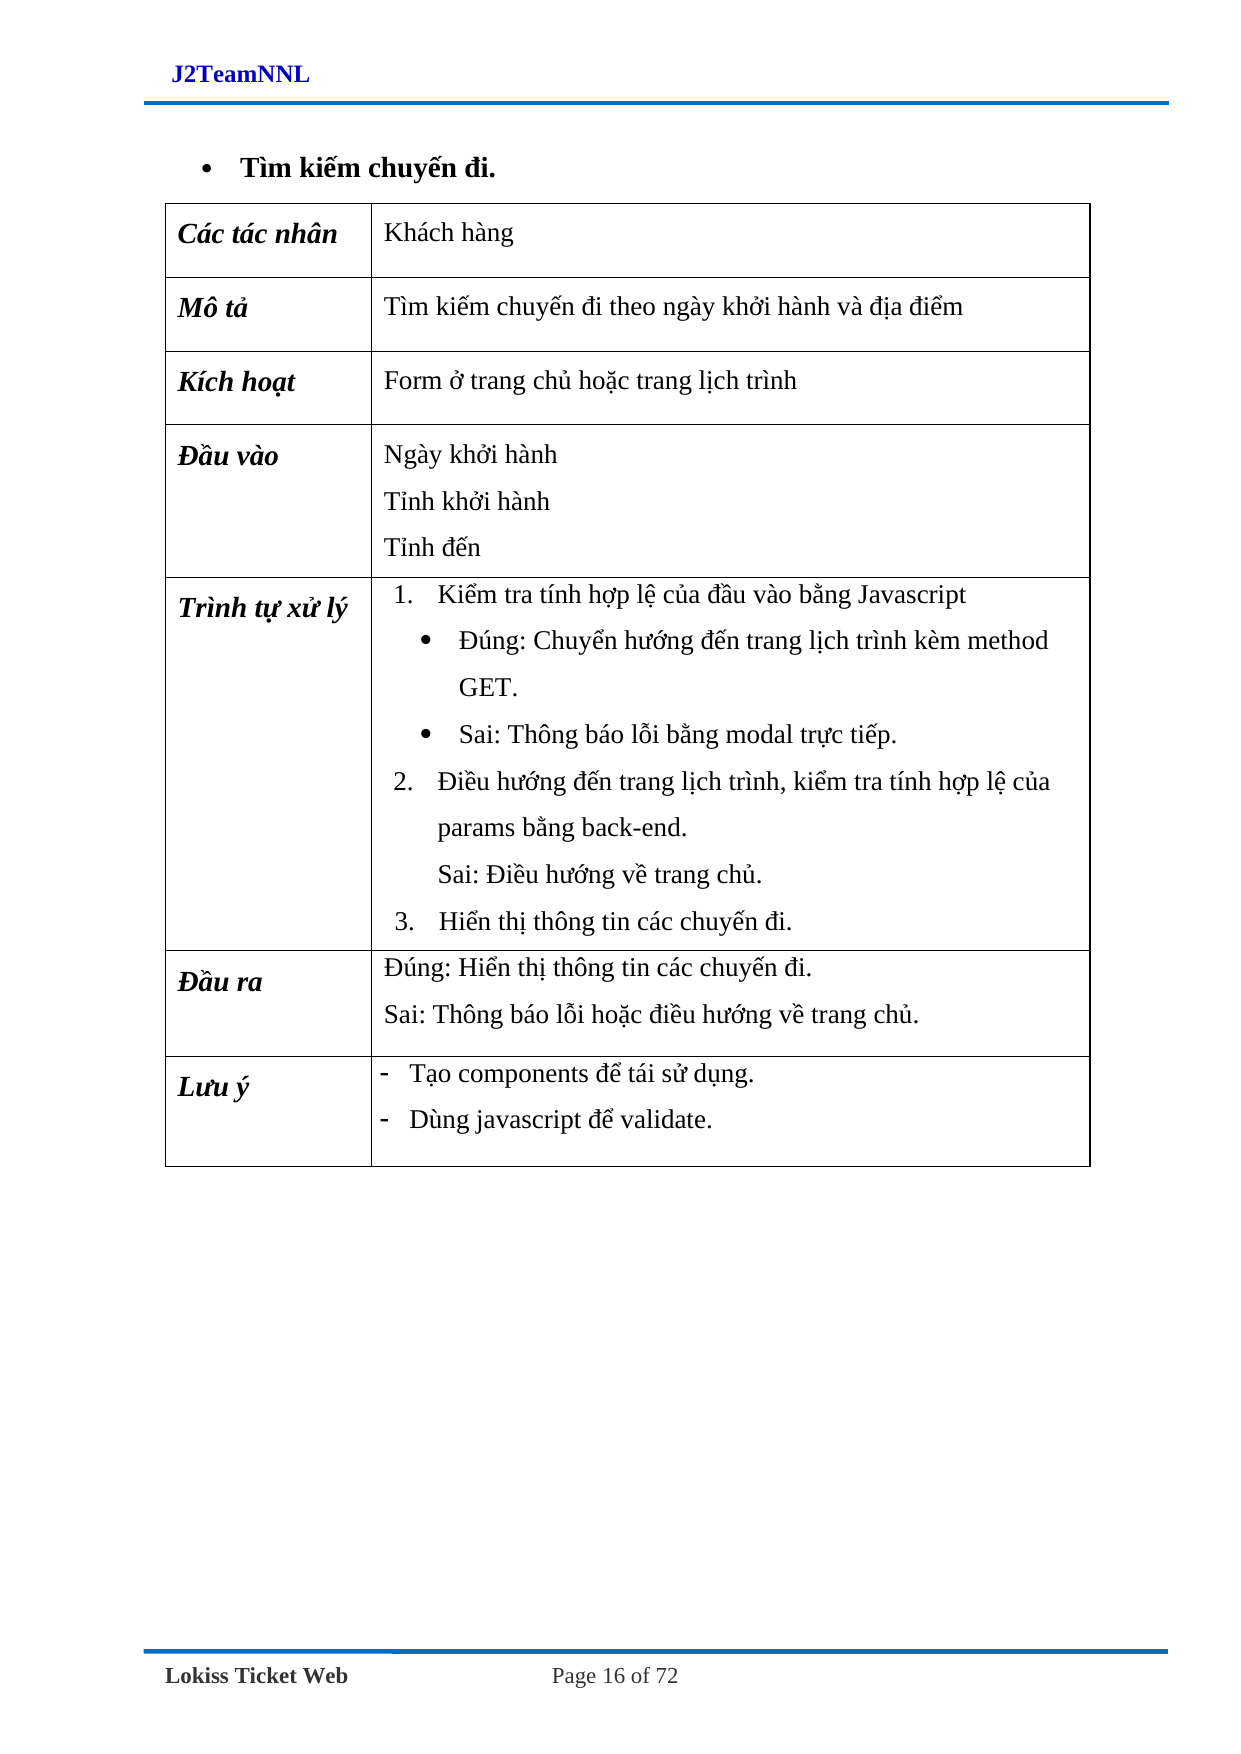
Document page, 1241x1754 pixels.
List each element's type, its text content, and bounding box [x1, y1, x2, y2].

table_cell Lưu ý [166, 1057, 371, 1166]
list Tìm kiếm chuyến đi. [202, 150, 1090, 183]
table_cell Trình tự xử lý [166, 578, 371, 950]
table_cell Đúng: Hiển thị thông tin các chuyến đi. Sai: Thông báo lỗi hoặc điều hướng về trang chủ. [372, 951, 1089, 1056]
table_cell Kích hoạt [166, 352, 371, 424]
table_header Các tác nhân [166, 204, 371, 277]
table_cell Tìm kiếm chuyến đi theo ngày khởi hành và địa điểm [372, 278, 1089, 351]
table_cell Form ở trang chủ hoặc trang lịch trình [372, 352, 1089, 424]
table_cell Đầu ra [166, 951, 371, 1056]
table_cell Mô tả [166, 278, 371, 351]
table_header Khách hàng [372, 204, 1089, 277]
table_cell Tạo components để tái sử dụng. Dùng javascript để validate. [372, 1057, 1089, 1166]
table_cell Ngày khởi hành Tỉnh khởi hành Tỉnh đến [372, 425, 1089, 577]
table_cell Kiểm tra tính hợp lệ của đầu vào bằng Javascript Đúng: Chuyển hướng đến trang lịch trình kèm method GET. Sai: Thông báo lỗi bằng modal trực tiếp. Điều hướng đến trang lịch trình, kiểm tra tính hợp lệ của params bằng back-end. Sai: Điều hướng về trang chủ. Hiển thị thông tin các chuyến đi. [372, 578, 1089, 950]
table_cell Đầu vào [166, 425, 371, 577]
